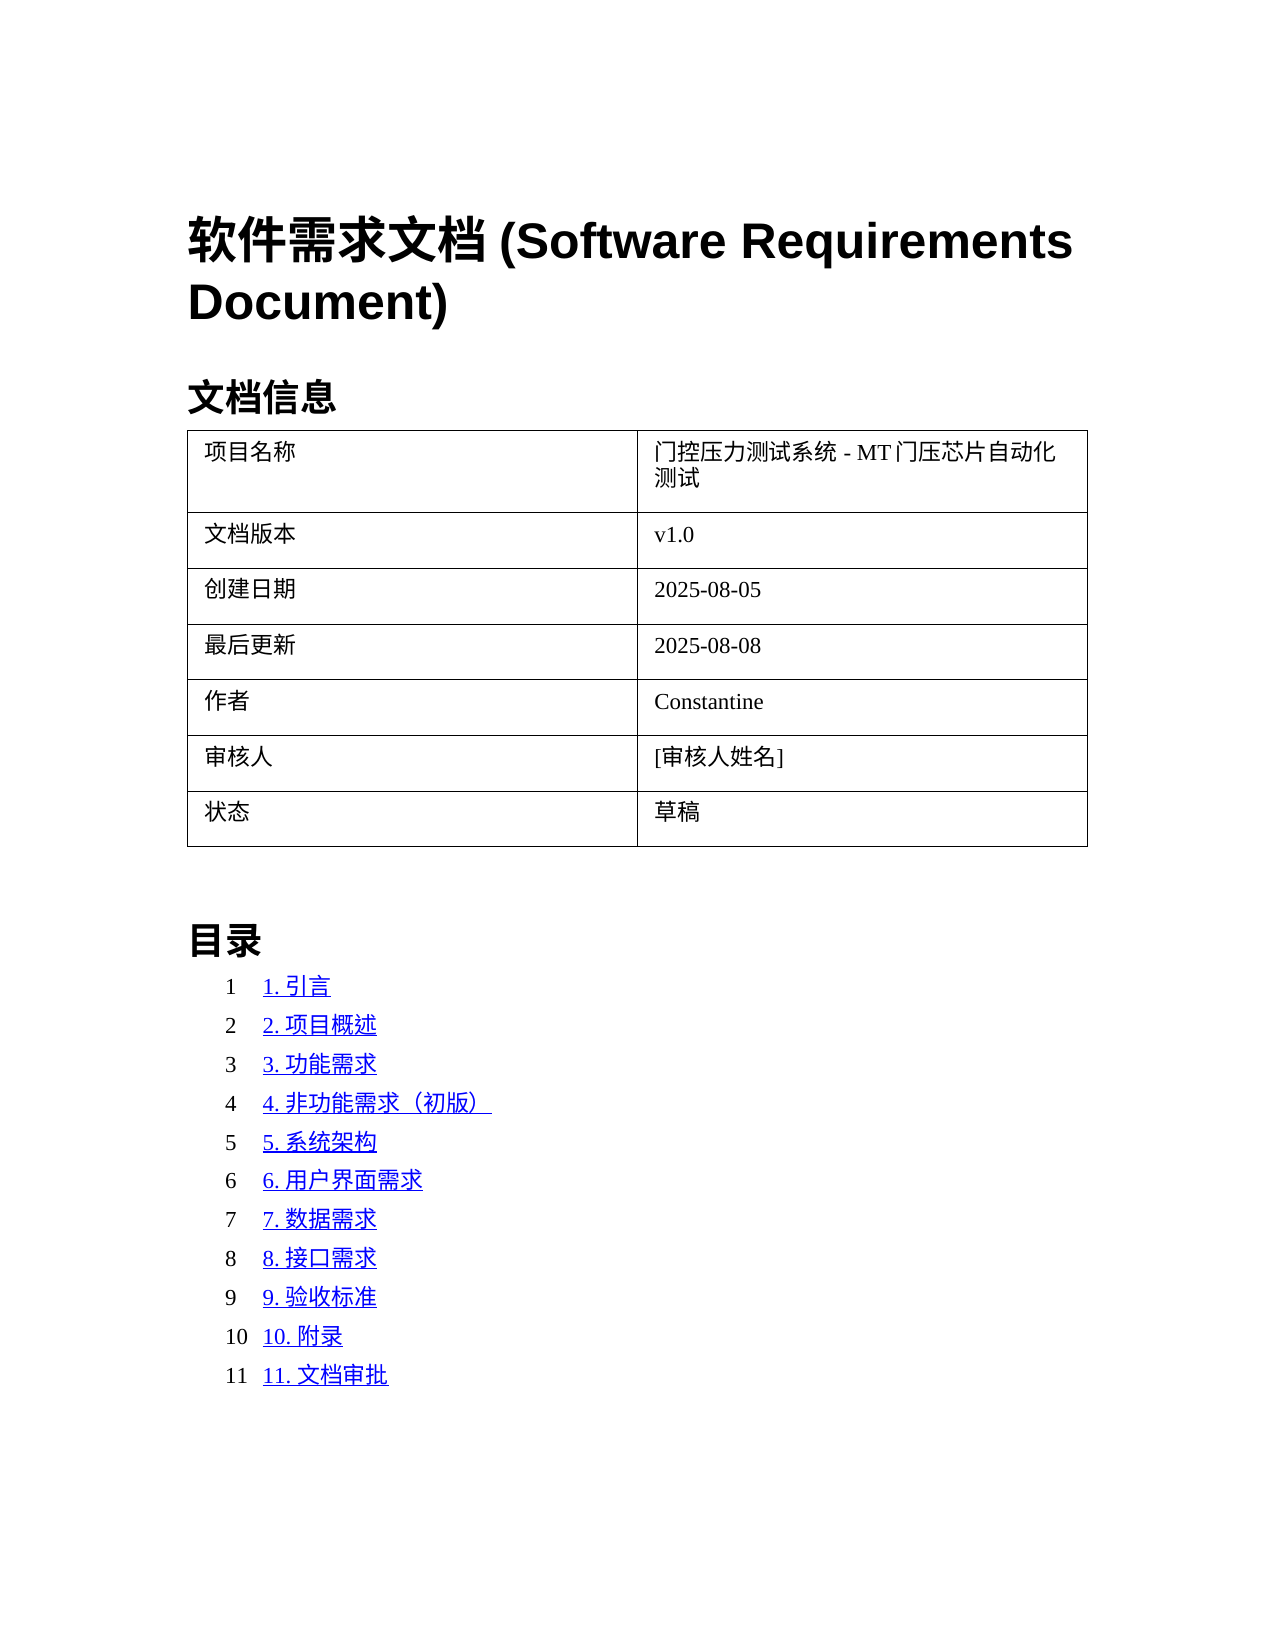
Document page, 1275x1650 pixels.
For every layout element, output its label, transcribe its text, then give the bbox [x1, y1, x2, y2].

list 3. 功能需求 [225, 1051, 1087, 1077]
list 11. 文档审批 [225, 1362, 1087, 1388]
list 7. 数据需求 [225, 1206, 1087, 1233]
list 8. 接口需求 [225, 1245, 1087, 1271]
subtitle 目录 [187, 911, 1087, 965]
table_cell 2025-08-05 [638, 569, 1087, 623]
table_cell 创建日期 [188, 569, 637, 623]
list 9. 验收标准 [225, 1284, 1087, 1310]
list 2. 项目概述 [225, 1012, 1087, 1038]
table_cell 2025-08-08 [638, 625, 1087, 679]
table_cell v1.0 [638, 513, 1087, 568]
table_cell Constantine [638, 680, 1087, 735]
table_cell 作者 [188, 680, 637, 735]
table_cell [审核人姓名] [638, 736, 1087, 791]
list 10. 附录 [225, 1323, 1087, 1349]
table_cell 最后更新 [188, 625, 637, 679]
table_header 项目名称 [188, 431, 637, 512]
subtitle 文档信息 [187, 367, 1087, 422]
subtitle 软件需求文档 (Software Requirements Document) [187, 200, 1087, 330]
list 6. 用户界面需求 [225, 1167, 1087, 1194]
table_cell 草稿 [638, 792, 1087, 846]
table_cell 审核人 [188, 736, 637, 791]
table_cell 状态 [188, 792, 637, 846]
list 5. 系统架构 [225, 1128, 1087, 1155]
list 4. 非功能需求（初版） [225, 1090, 1087, 1116]
table_header 门控压力测试系统 - MT门压芯片自动化测试 [638, 431, 1087, 512]
list 1. 引言 [225, 973, 1087, 999]
table_cell 文档版本 [188, 513, 637, 568]
